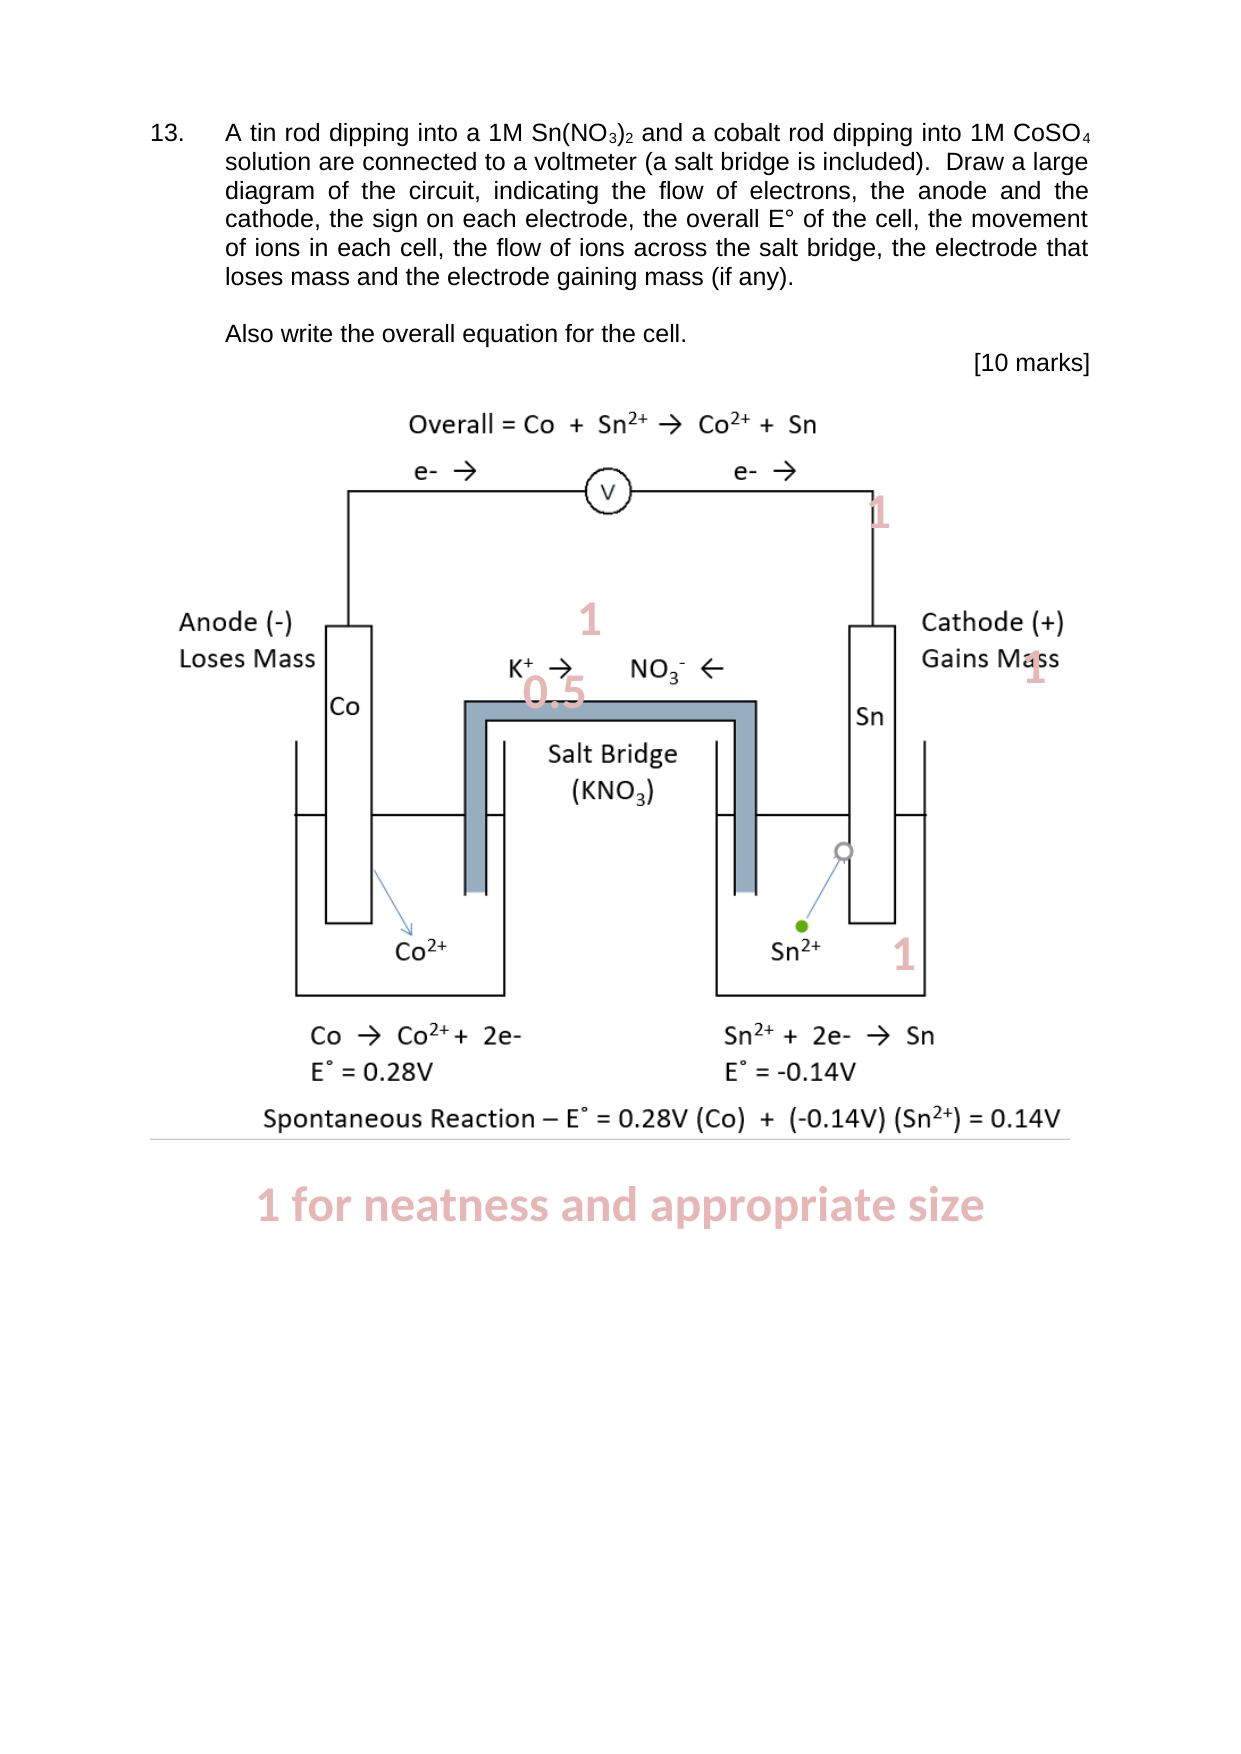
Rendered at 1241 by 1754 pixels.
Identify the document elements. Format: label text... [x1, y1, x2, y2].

text Also write the overall equation for the cell. [150, 319, 1090, 348]
picture [150, 405, 1071, 1140]
text [10 marks] [150, 348, 1090, 377]
text 13. A tin rod dipping into a 1M Sn(NO3)2 and a cobalt rod dipping into 1M CoSO4 solution are connected to a voltmeter (a salt bridge is included). Draw a large diagram of the circuit, indicating the flow of electrons, the anode and the cathode, the sign on each electrode, the overall E° of the cell, the movement of ions in each cell, the flow of ions across the salt bridge, the electrode that loses mass and the electrode gaining mass (if any). [150, 118, 1090, 291]
